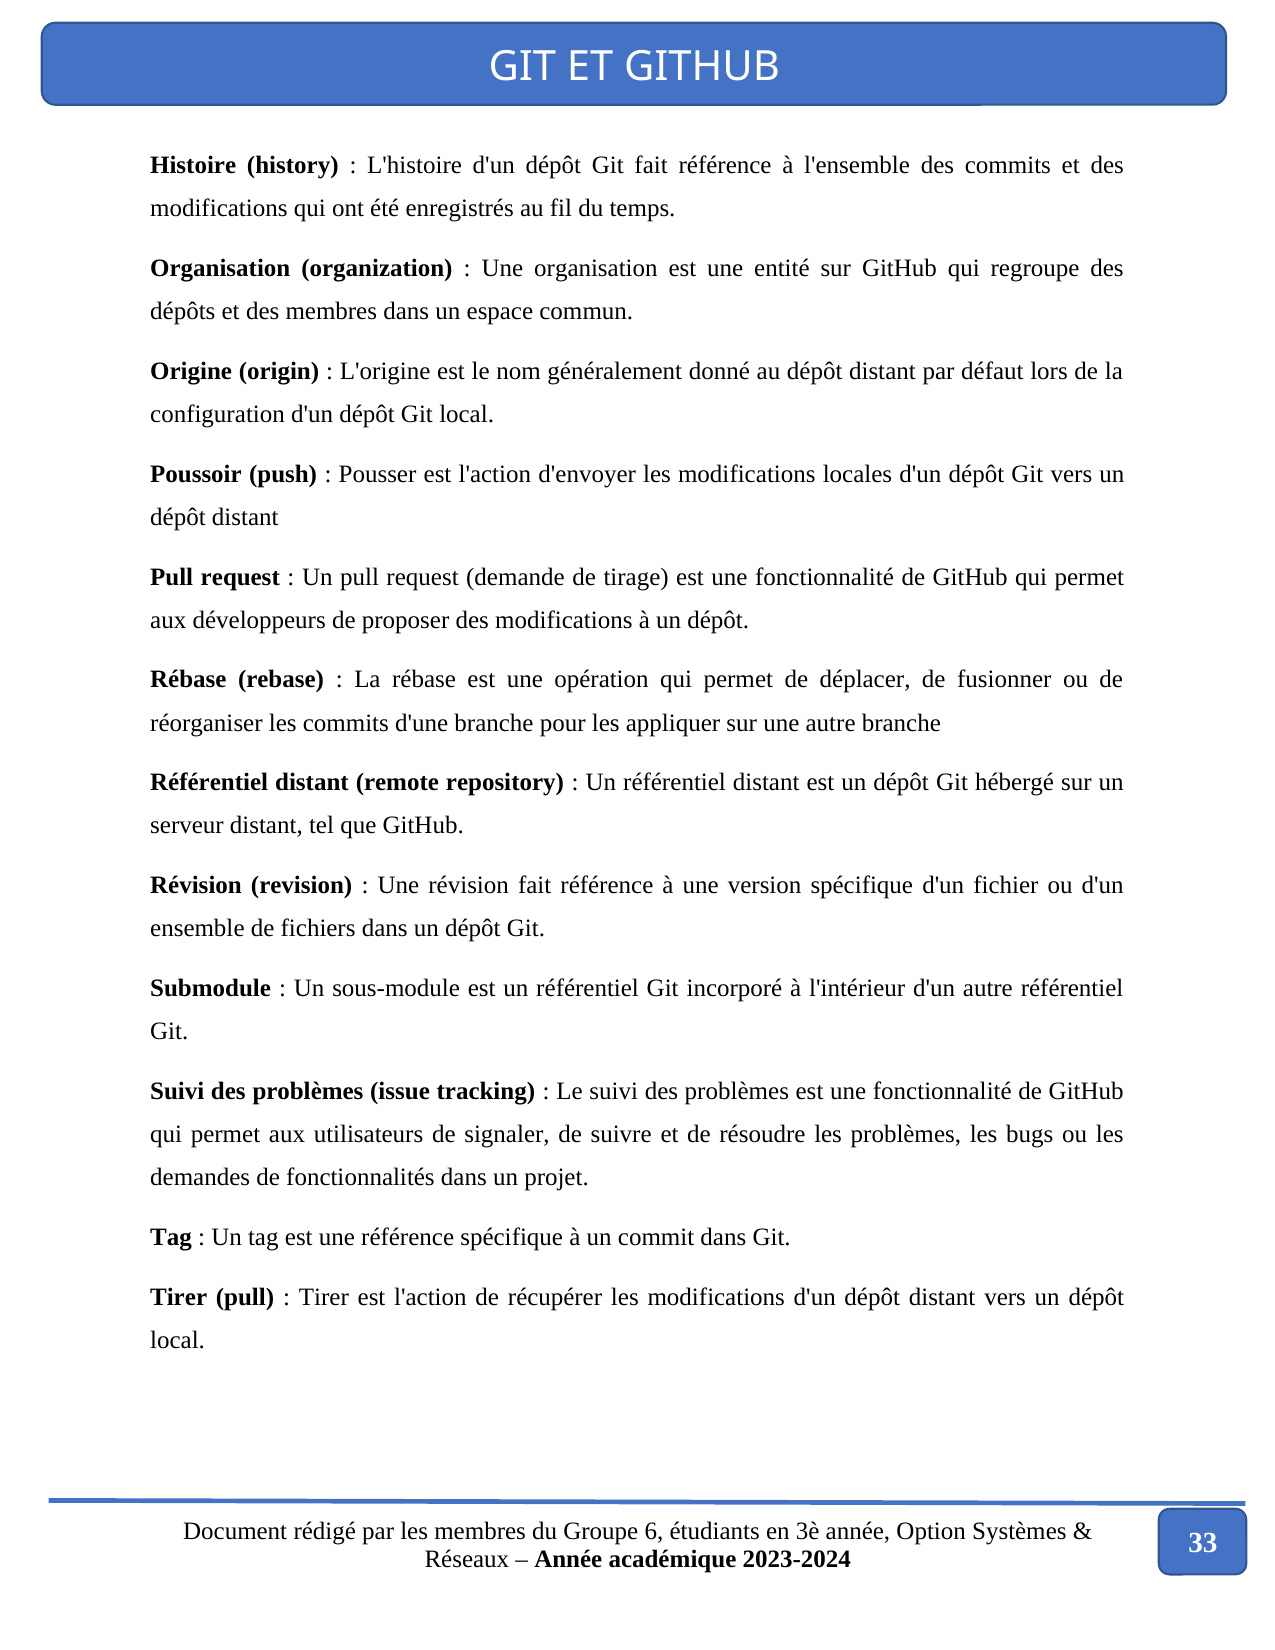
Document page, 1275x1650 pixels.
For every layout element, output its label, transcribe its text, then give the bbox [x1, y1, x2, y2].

text Histoire (history) : L'histoire d'un dépôt Git fait référence à l'ensemble des commits et des modifications qui ont été enregistrés au fil du temps. [150, 150, 1125, 222]
text Pull request : Un pull request (demande de tirage) est une fonctionnalité de GitHub qui permet aux développeurs de proposer des modifications à un dépôt. [150, 562, 1125, 633]
text Rébase (rebase) : La rébase est une opération qui permet de déplacer, de fusionner ou de réorganiser les commits d'une branche pour les appliquer sur une autre branche [150, 664, 1125, 736]
text Organisation (organization) : Une organisation est une entité sur GitHub qui regroupe des dépôts et des membres dans un espace commun. [150, 253, 1125, 325]
text Tag : Un tag est une référence spécifique à un commit dans Git. [150, 1222, 1125, 1251]
text Poussoir (push) : Pousser est l'action d'envoyer les modifications locales d'un dépôt Git vers un dépôt distant [150, 459, 1125, 531]
text Tirer (pull) : Tirer est l'action de récupérer les modifications d'un dépôt distant vers un dépôt local. [150, 1282, 1125, 1354]
text Origine (origin) : L'origine est le nom généralement donné au dépôt distant par défaut lors de la configuration d'un dépôt Git local. [150, 356, 1125, 428]
text Révision (revision) : Une révision fait référence à une version spécifique d'un fichier ou d'un ensemble de fichiers dans un dépôt Git. [150, 870, 1125, 942]
text Suivi des problèmes (issue tracking) : Le suivi des problèmes est une fonctionnalité de GitHub qui permet aux utilisateurs de signaler, de suivre et de résoudre les problèmes, les bugs ou les demandes de fonctionnalités dans un projet. [150, 1076, 1125, 1191]
text Référentiel distant (remote repository) : Un référentiel distant est un dépôt Git hébergé sur un serveur distant, tel que GitHub. [150, 767, 1125, 839]
text Submodule : Un sous-module est un référentiel Git incorporé à l'intérieur d'un autre référentiel Git. [150, 973, 1125, 1045]
